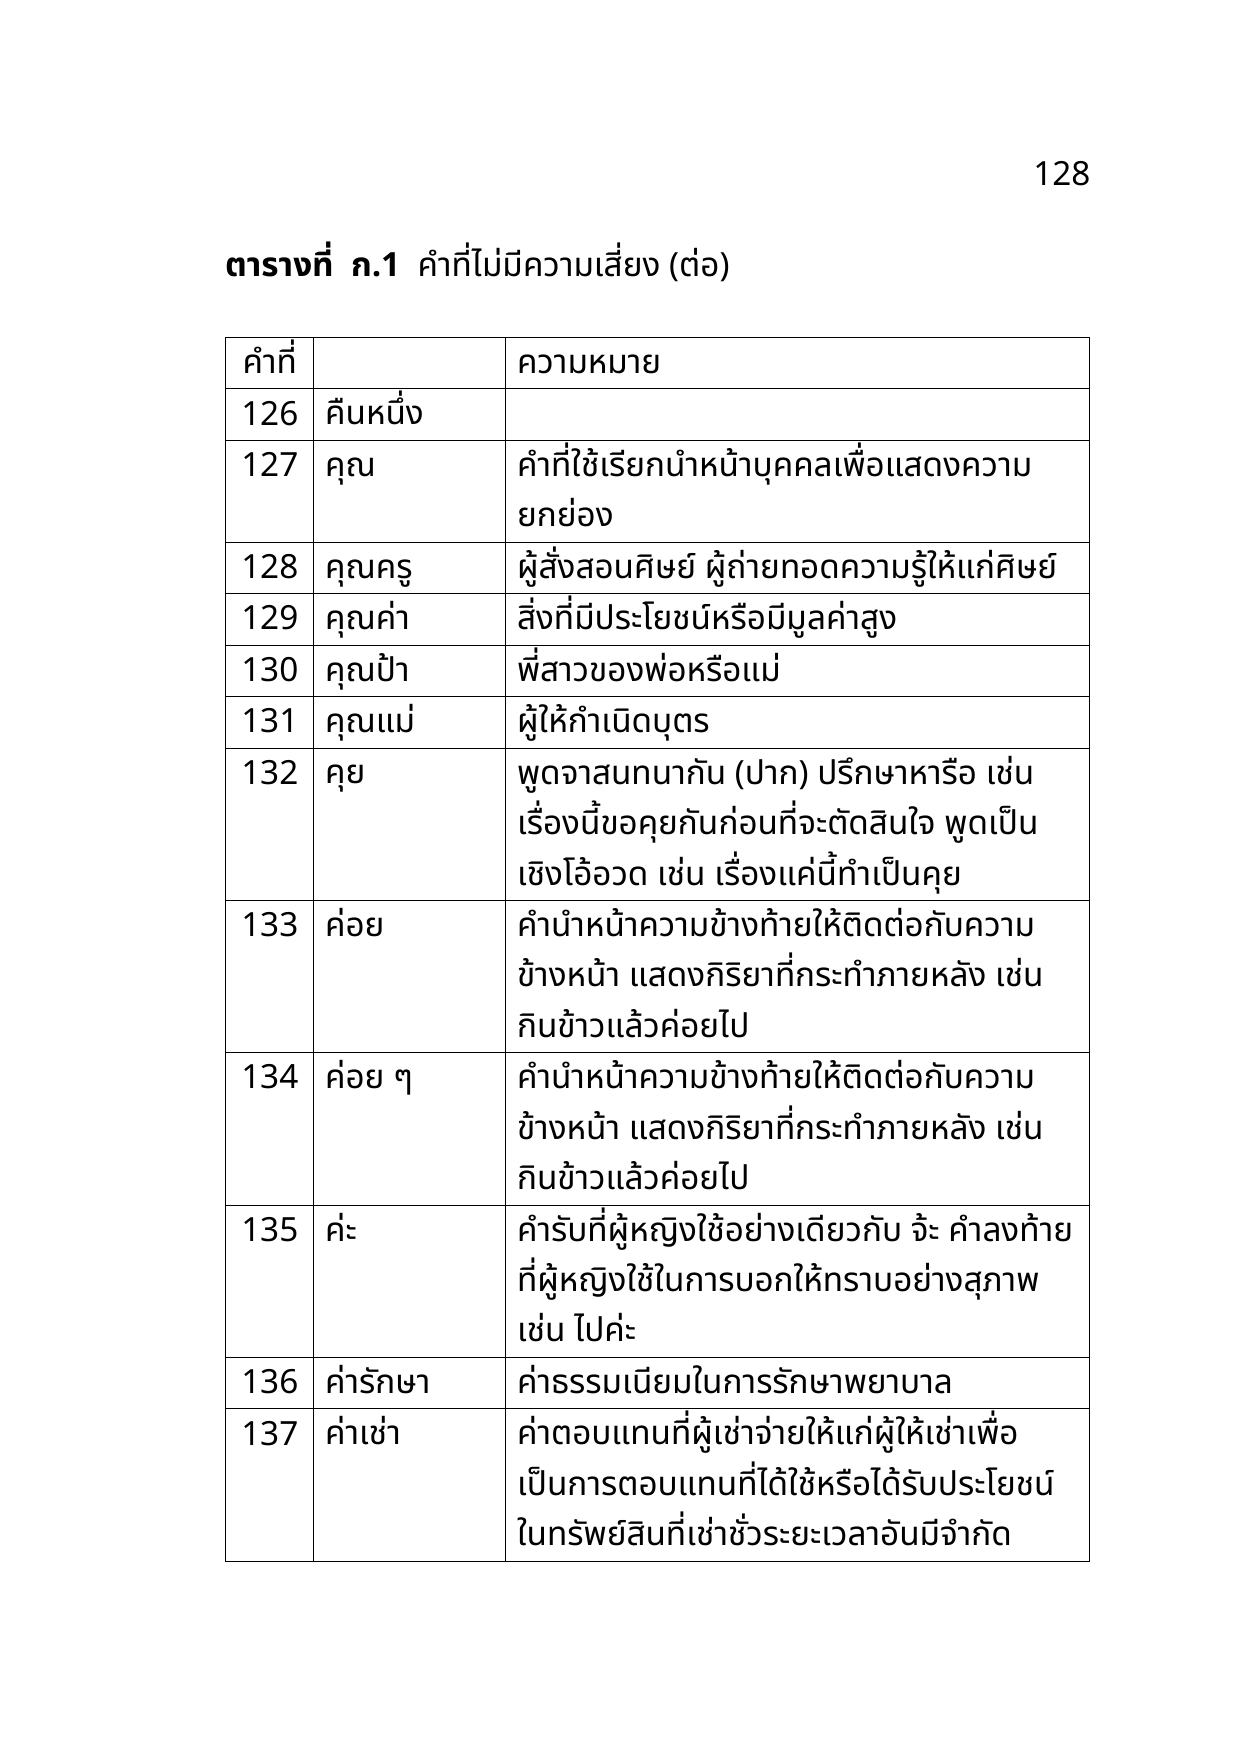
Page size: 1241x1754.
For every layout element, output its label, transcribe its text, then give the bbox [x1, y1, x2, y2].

table_cell คุณค่า [314, 594, 505, 644]
table_cell ค่าเช่า [314, 1409, 505, 1561]
table_cell 135 [226, 1206, 313, 1357]
table_cell 132 [226, 749, 313, 900]
table_cell 136 [226, 1358, 313, 1408]
table_cell คำที่ใช้เรียกนำหน้าบุคคลเพื่อแสดงความยกย่อง [506, 441, 1089, 542]
table_cell ค่อย [314, 901, 505, 1052]
table_cell ค่อย ๆ [314, 1053, 505, 1204]
table_cell 126 [226, 389, 313, 440]
table_cell พูดจาสนทนากัน (ปาก) ปรึกษาหารือ เช่น เรื่องนี้ขอคุยกันก่อนที่จะตัดสินใจ พูดเป็นเชิงโอ้อวด เช่น เรื่องแค่นี้ทำเป็นคุย [506, 749, 1089, 900]
table_cell ผู้ให้กำเนิดบุตร [506, 697, 1089, 747]
table_cell 128 [226, 543, 313, 593]
table_cell คุณครู [314, 543, 505, 593]
table_cell ผู้สั่งสอนศิษย์ ผู้ถ่ายทอดความรู้ให้แก่ศิษย์ [506, 543, 1089, 593]
table_cell 137 [226, 1409, 313, 1561]
table_cell 129 [226, 594, 313, 644]
table_cell ค่าธรรมเนียมในการรักษาพยาบาล [506, 1358, 1089, 1408]
table_cell คำรับที่ผู้หญิงใช้อย่างเดียวกับ จ้ะ คำลงท้ายที่ผู้หญิงใช้ในการบอกให้ทราบอย่างสุภาพ เช่น ไปค่ะ [506, 1206, 1089, 1357]
table_cell ค่ารักษา [314, 1358, 505, 1408]
table_cell คุณป้า [314, 646, 505, 696]
table_cell [506, 389, 1089, 440]
table_cell คุณ [314, 441, 505, 542]
table_cell พี่สาวของพ่อหรือแม่ [506, 646, 1089, 696]
table_cell ค่าตอบแทนที่ผู้เช่าจ่ายให้แก่ผู้ให้เช่าเพื่อเป็นการตอบแทนที่ได้ใช้หรือได้รับประโยชน์ในทรัพย์สินที่เช่าชั่วระยะเวลาอันมีจำกัด [506, 1409, 1089, 1561]
table_cell 130 [226, 646, 313, 696]
text ตารางที่ ก.1 คำที่ไม่มีความเสี่ยง (ต่อ) [225, 241, 1090, 291]
table_header คำที่ [226, 338, 313, 388]
table_cell สิ่งที่มีประโยชน์หรือมีมูลค่าสูง [506, 594, 1089, 644]
table_cell ค่ะ [314, 1206, 505, 1357]
table_header ความหมาย [506, 338, 1089, 388]
table_cell 131 [226, 697, 313, 747]
table_cell คืนหนึ่ง [314, 389, 505, 440]
table_header [314, 338, 505, 388]
table_cell 127 [226, 441, 313, 542]
table_cell คุย [314, 749, 505, 900]
table_cell คุณแม่ [314, 697, 505, 747]
table_cell คำนำหน้าความข้างท้ายให้ติดต่อกับความข้างหน้า แสดงกิริยาที่กระทําภายหลัง เช่น กินข้าวแล้วค่อยไป [506, 1053, 1089, 1204]
table_cell คำนำหน้าความข้างท้ายให้ติดต่อกับความข้างหน้า แสดงกิริยาที่กระทําภายหลัง เช่น กินข้าวแล้วค่อยไป [506, 901, 1089, 1052]
table_cell 134 [226, 1053, 313, 1204]
table_cell 133 [226, 901, 313, 1052]
